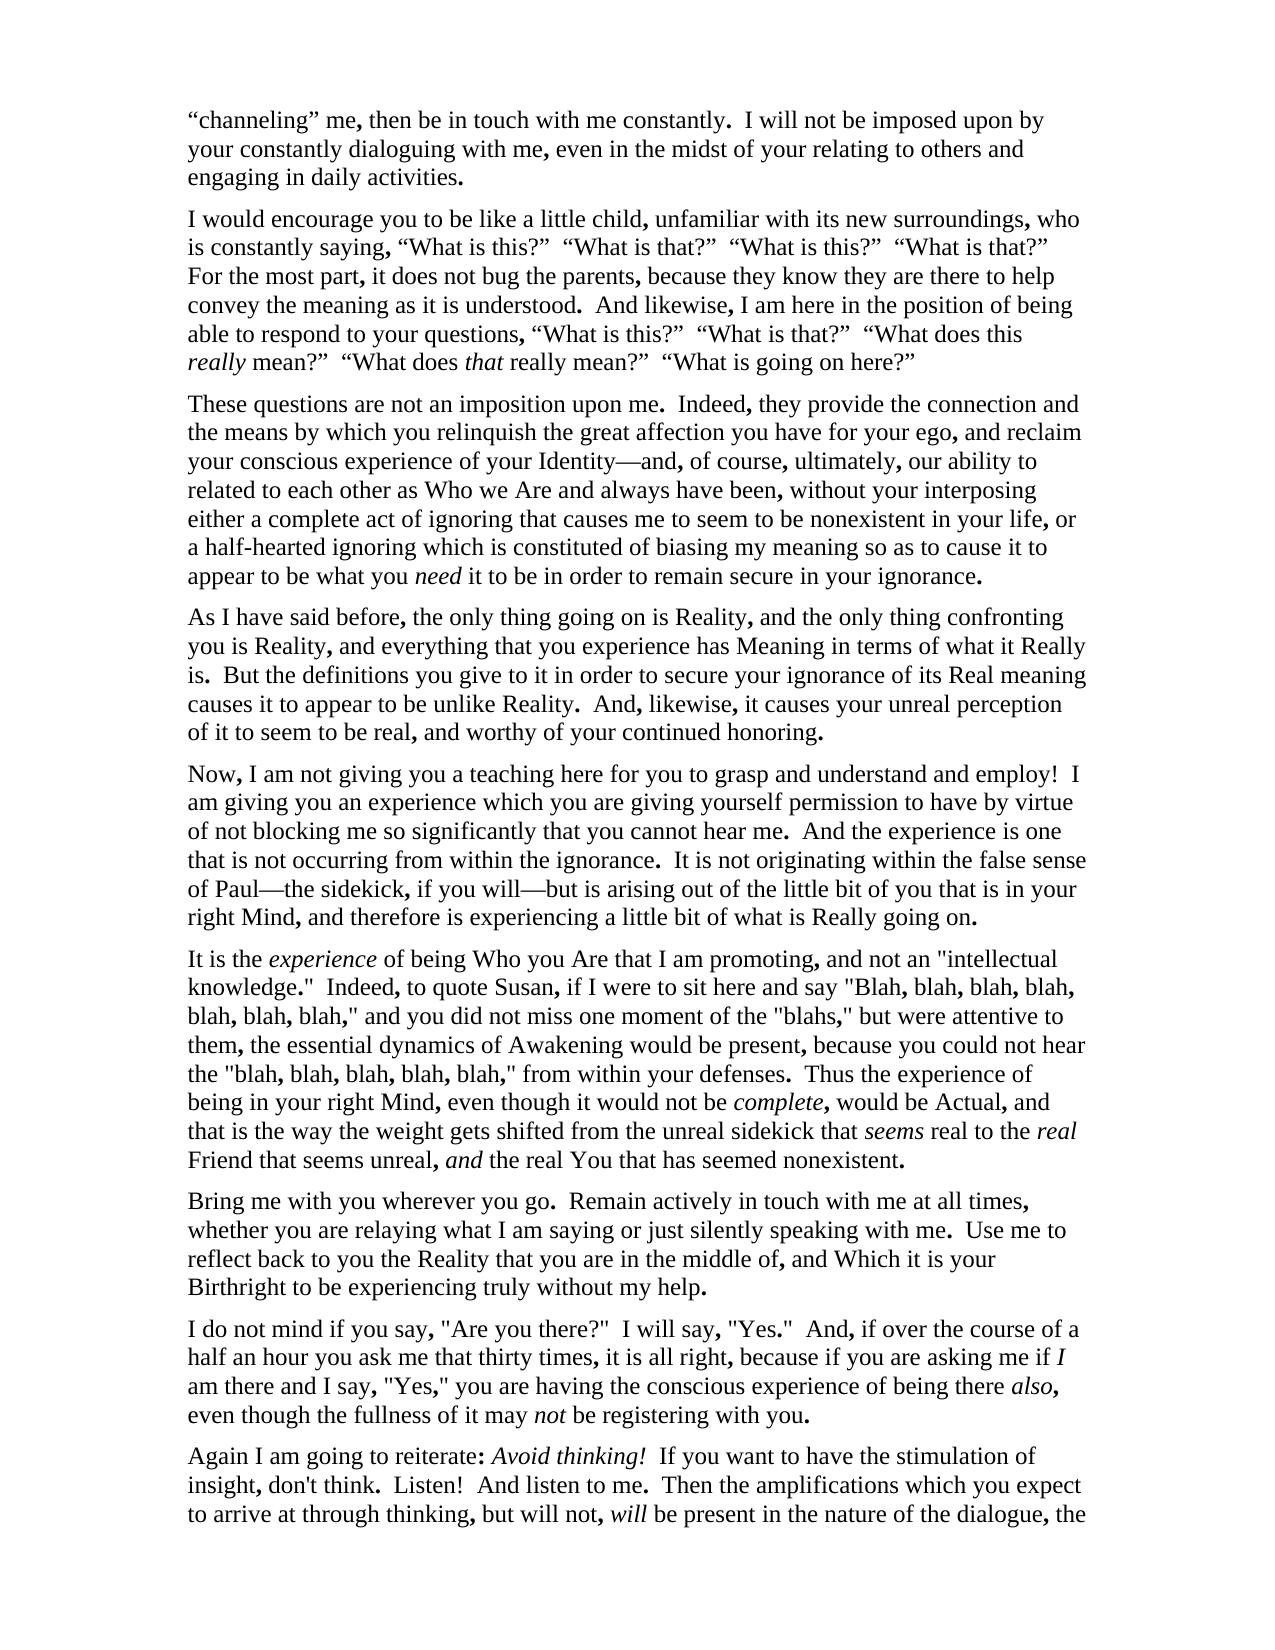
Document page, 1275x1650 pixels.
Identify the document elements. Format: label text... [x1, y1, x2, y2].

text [187, 1441, 1087, 1527]
text As I have said before, the only thing going on is Reality, and the only thing confronting you is Reality, and everything that you experience has Meaning in terms of what it Really is. But the definitions you give to it in order to secure your ignorance of its Real meaning causes it to appear to be unlike Reality. And, likewise, it causes your unreal perception of it to seem to be real, and worthy of your continued honoring. [187, 602, 1087, 746]
text It is the experience of being Who you Are that I am promoting, and not an "intellectual knowledge." Indeed, to quote Susan, if I were to sit here and say "Blah, blah, blah, blah, blah, blah, blah," and you did not miss one moment of the "blahs," but were attentive to them, the essential dynamics of Awakening would be present, because you could not hear the "blah, blah, blah, blah, blah," from within your defenses. Thus the experience of being in your right Mind, even though it would not be complete, would be Actual, and that is the way the weight gets shifted from the unreal sidekick that seems real to the real Friend that seems unreal, and the real You that has seemed nonexistent. [187, 944, 1087, 1174]
text I do not mind if you say, "Are you there?" I will say, "Yes." And, if over the course of a half an hour you ask me that thirty times, it is all right, because if you are asking me if I am there and I say, "Yes," you are having the conscious experience of being there also, even though the fullness of it may not be registering with you. [187, 1314, 1087, 1429]
text Now, I am not giving you a teaching here for you to grasp and understand and employ! I am giving you an experience which you are giving yourself permission to have by virtue of not blocking me so significantly that you cannot hear me. And the experience is one that is not occurring from within the ignorance. It is not originating within the false sense of Paul—the sidekick, if you will—but is arising out of the little bit of you that is in your right Mind, and therefore is experiencing a little bit of what is Really going on. [187, 759, 1087, 931]
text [187, 105, 1087, 191]
text I would encourage you to be like a little child, unfamiliar with its new surroundings, who is constantly saying, “What is this?” “What is that?” “What is this?” “What is that?” For the most part, it does not bug the parents, because they know they are there to help convey the meaning as it is understood. And likewise, I am here in the position of being able to respond to your questions, “What is this?” “What is that?” “What does this really mean?” “What does that really mean?” “What is going on here?” [187, 204, 1087, 376]
text These questions are not an imposition upon me. Indeed, they provide the connection and the means by which you relinquish the great affection you have for your ego, and reclaim your conscious experience of your Identity—and, of course, ultimately, our ability to related to each other as Who we Are and always have been, without your interposing either a complete act of ignoring that causes me to seem to be nonexistent in your life, or a half-hearted ignoring which is constituted of biasing my meaning so as to cause it to appear to be what you need it to be in order to remain secure in your ignorance. [187, 389, 1087, 590]
text Bring me with you wherever you go. Remain actively in touch with me at all times, whether you are relaying what I am saying or just silently speaking with me. Use me to reflect back to you the Reality that you are in the middle of, and Which it is your Birthright to be experiencing truly without my help. [187, 1186, 1087, 1301]
